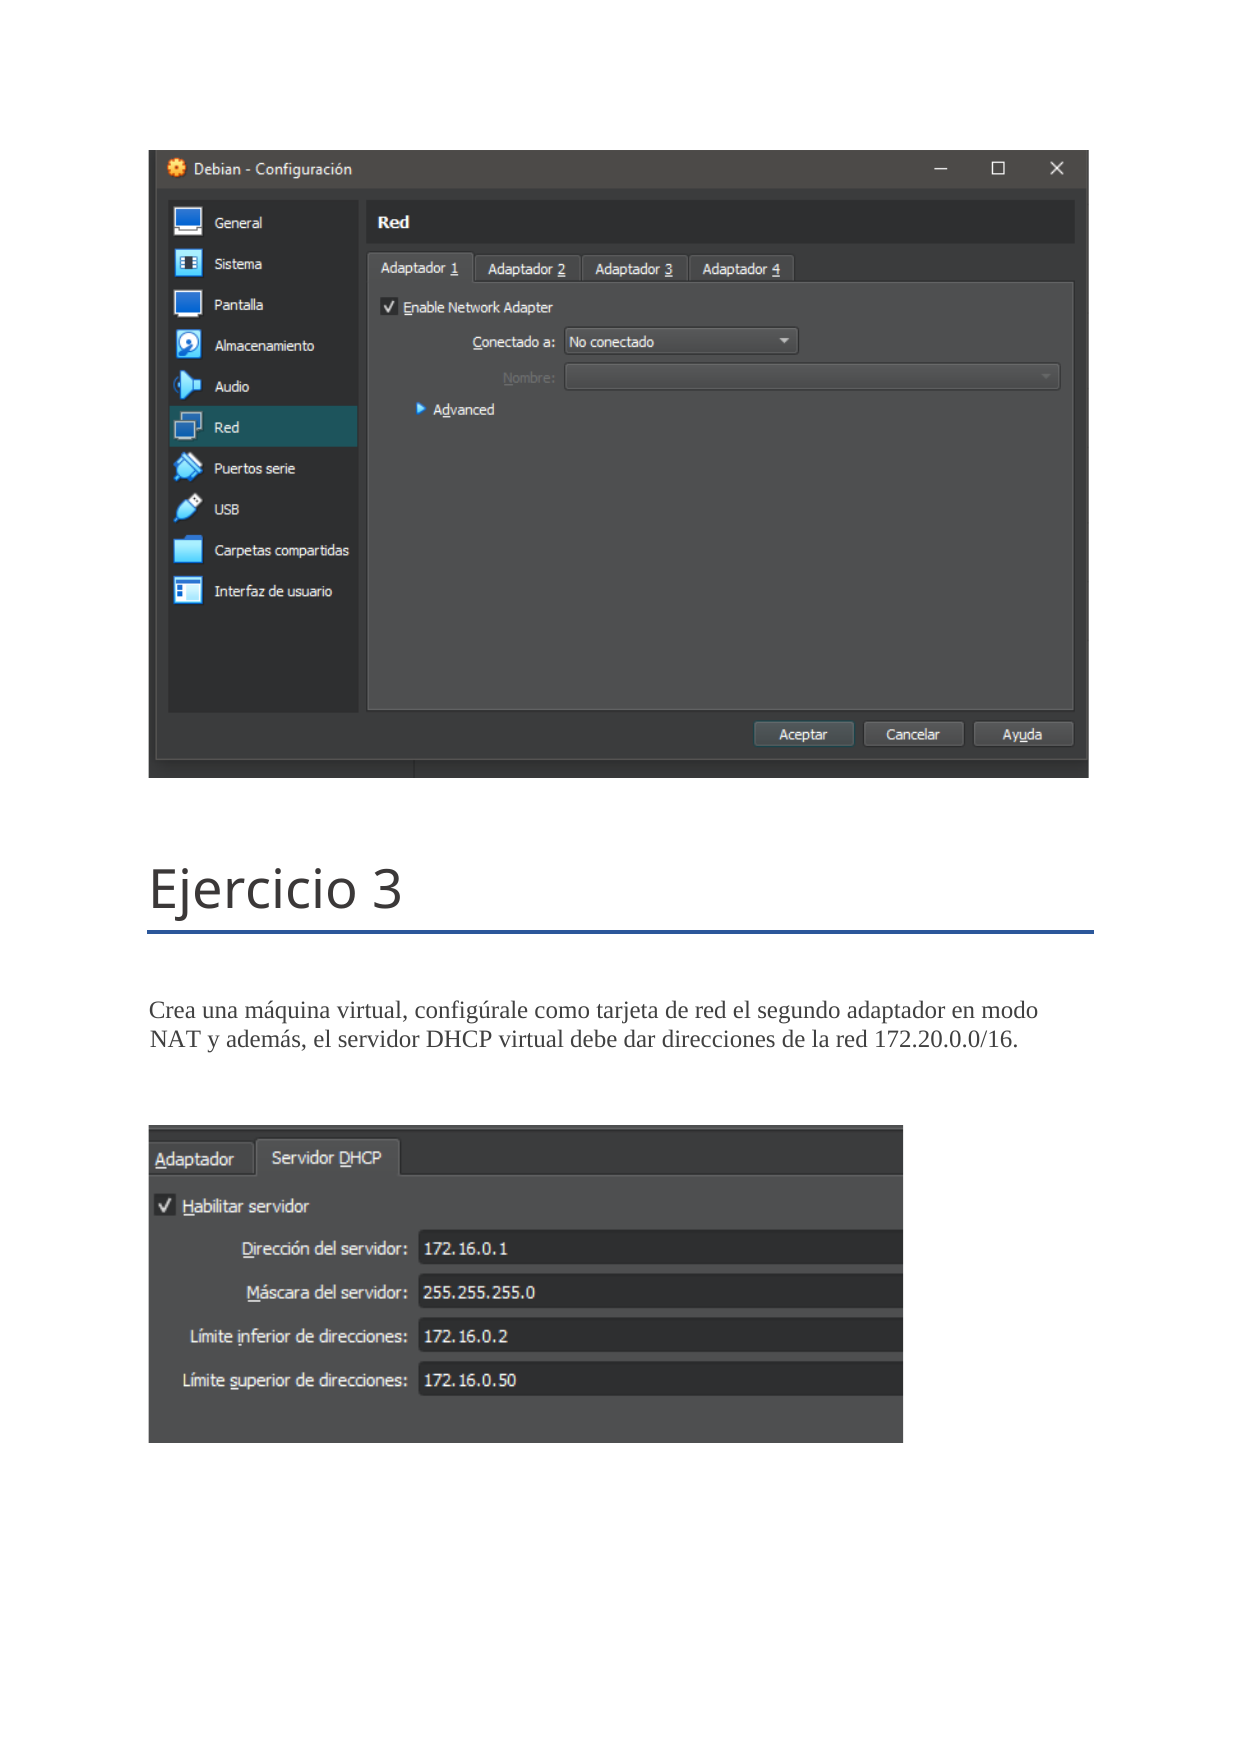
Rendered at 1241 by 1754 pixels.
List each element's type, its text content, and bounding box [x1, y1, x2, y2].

text Crea una máquina virtual, configúrale como tarjeta de red el segundo adaptador en modo NAT y además, el servidor DHCP virtual debe dar direcciones de la red 172.20.0.0/16. [148, 995, 1090, 1053]
picture [148, 1125, 904, 1443]
subtitle Ejercicio 3 [148, 850, 1090, 924]
picture [148, 150, 1089, 778]
